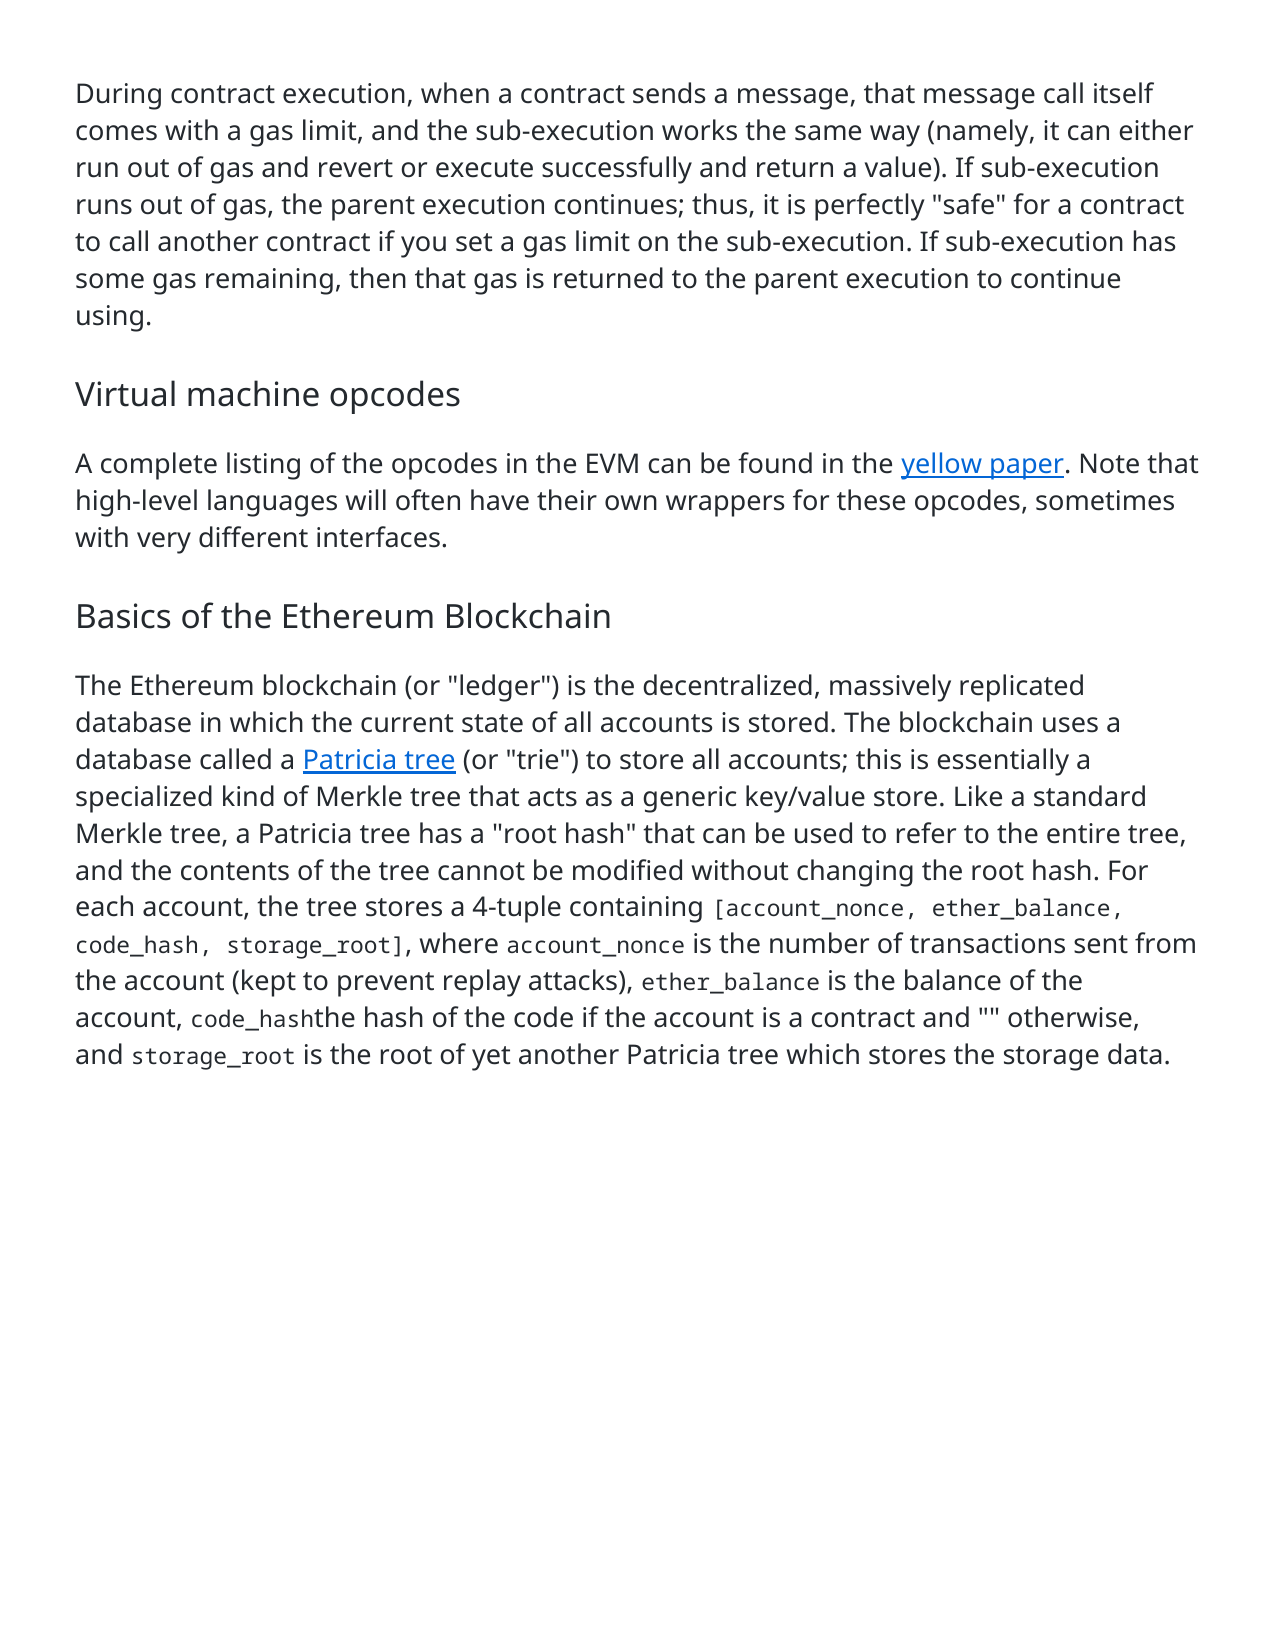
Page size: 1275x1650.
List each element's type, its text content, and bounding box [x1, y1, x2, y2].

subtitle Basics of the Ethereum Blockchain [75, 593, 1200, 638]
text The Ethereum blockchain (or "ledger") is the decentralized, massively replicated database in which the current state of all accounts is stored. The blockchain uses a database called a Patricia tree (or "trie") to store all accounts; this is essentially a specialized kind of Merkle tree that acts as a generic key/value store. Like a standard Merkle tree, a Patricia tree has a "root hash" that can be used to refer to the entire tree, and the contents of the tree cannot be modified without changing the root hash. For each account, the tree stores a 4-tuple containing [account_nonce, ether_balance, code_hash, storage_root], where account_nonce is the number of transactions sent from the account (kept to prevent replay attacks), ether_balance is the balance of the account, code_hashthe hash of the code if the account is a contract and "" otherwise, and storage_root is the root of yet another Patricia tree which stores the storage data. [75, 667, 1200, 1072]
text During contract execution, when a contract sends a message, that message call itself comes with a gas limit, and the sub-execution works the same way (namely, it can either run out of gas and revert or execute successfully and return a value). If sub-execution runs out of gas, the parent execution continues; thus, it is perfectly "safe" for a contract to call another contract if you set a gas limit on the sub-execution. If sub-execution has some gas remaining, then that gas is returned to the parent execution to continue using. [75, 75, 1200, 333]
text A complete listing of the opcodes in the EVM can be found in the yellow paper. Note that high-level languages will often have their own wrappers for these opcodes, sometimes with very different interfaces. [75, 444, 1200, 555]
subtitle Virtual machine opcodes [75, 371, 1200, 416]
